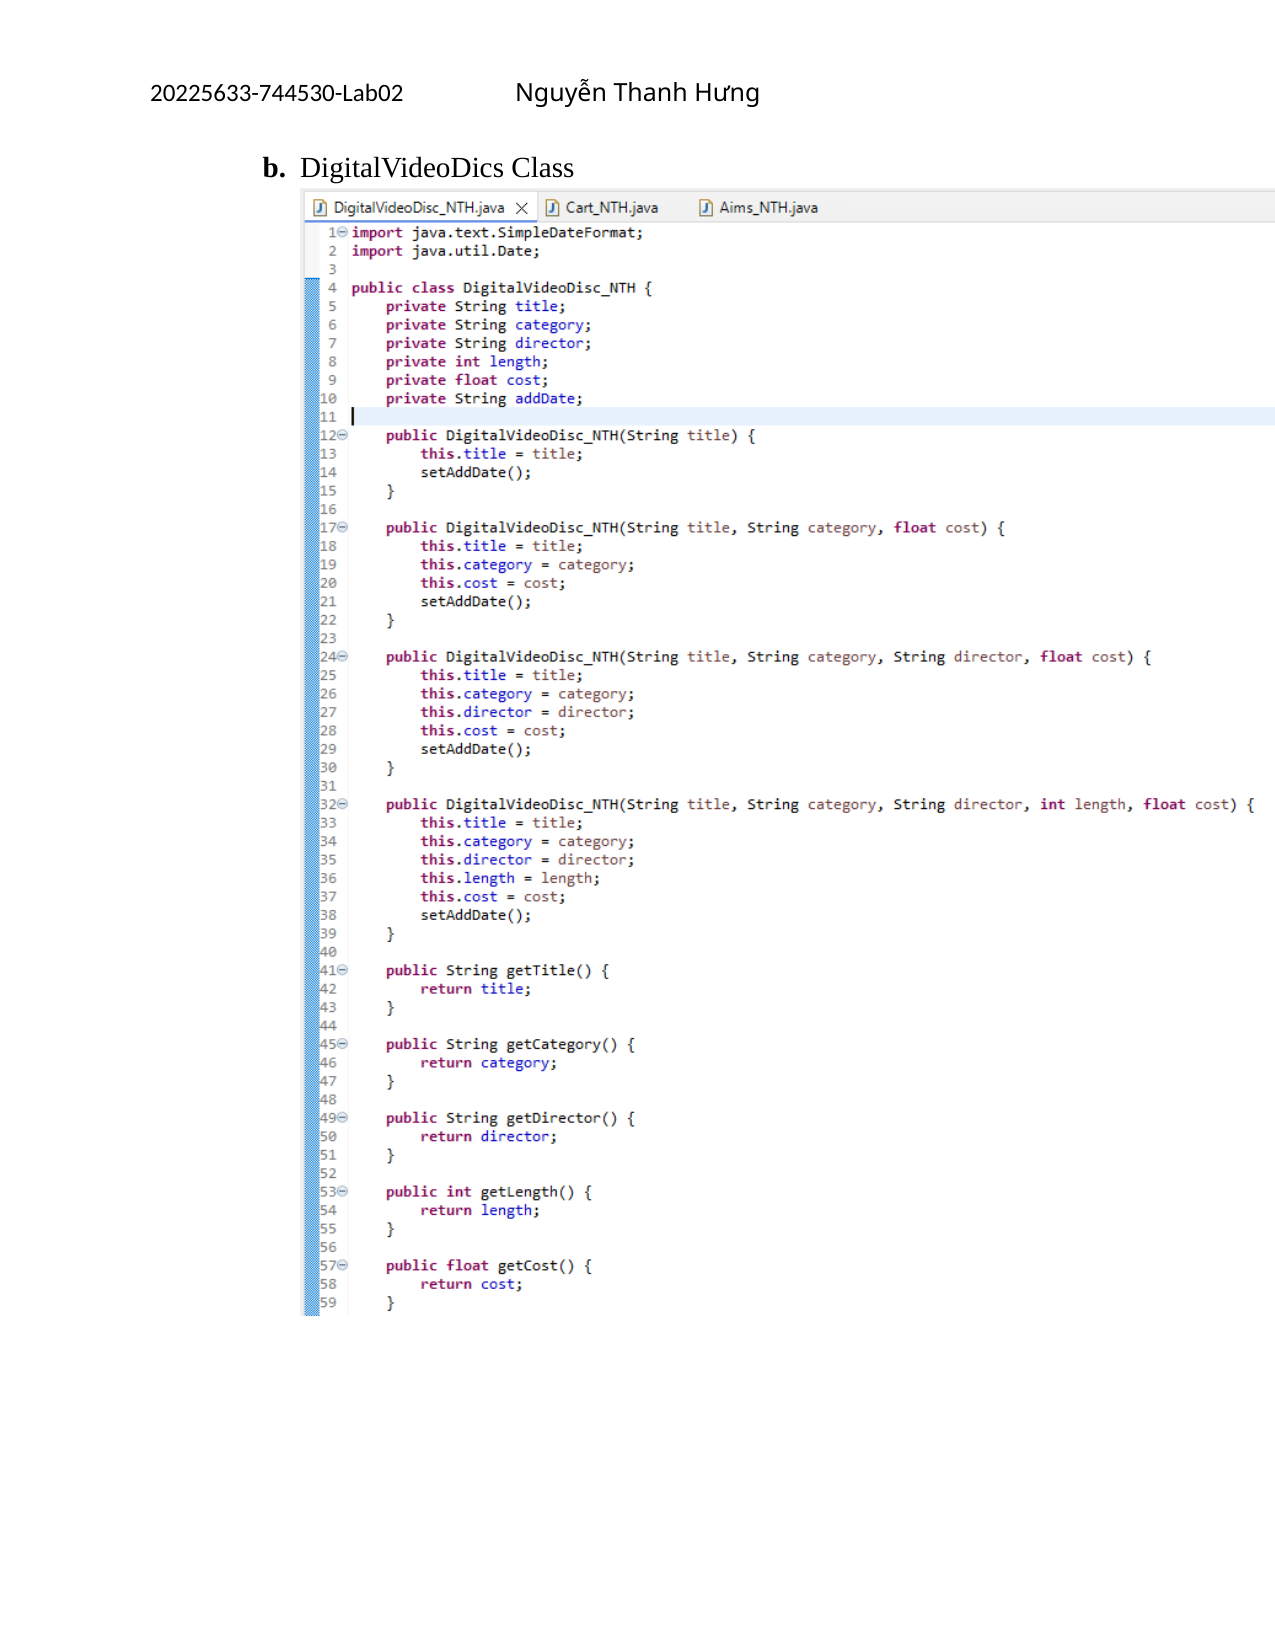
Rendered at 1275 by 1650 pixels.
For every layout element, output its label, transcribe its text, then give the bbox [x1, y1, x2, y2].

picture [300, 188, 1275, 1316]
